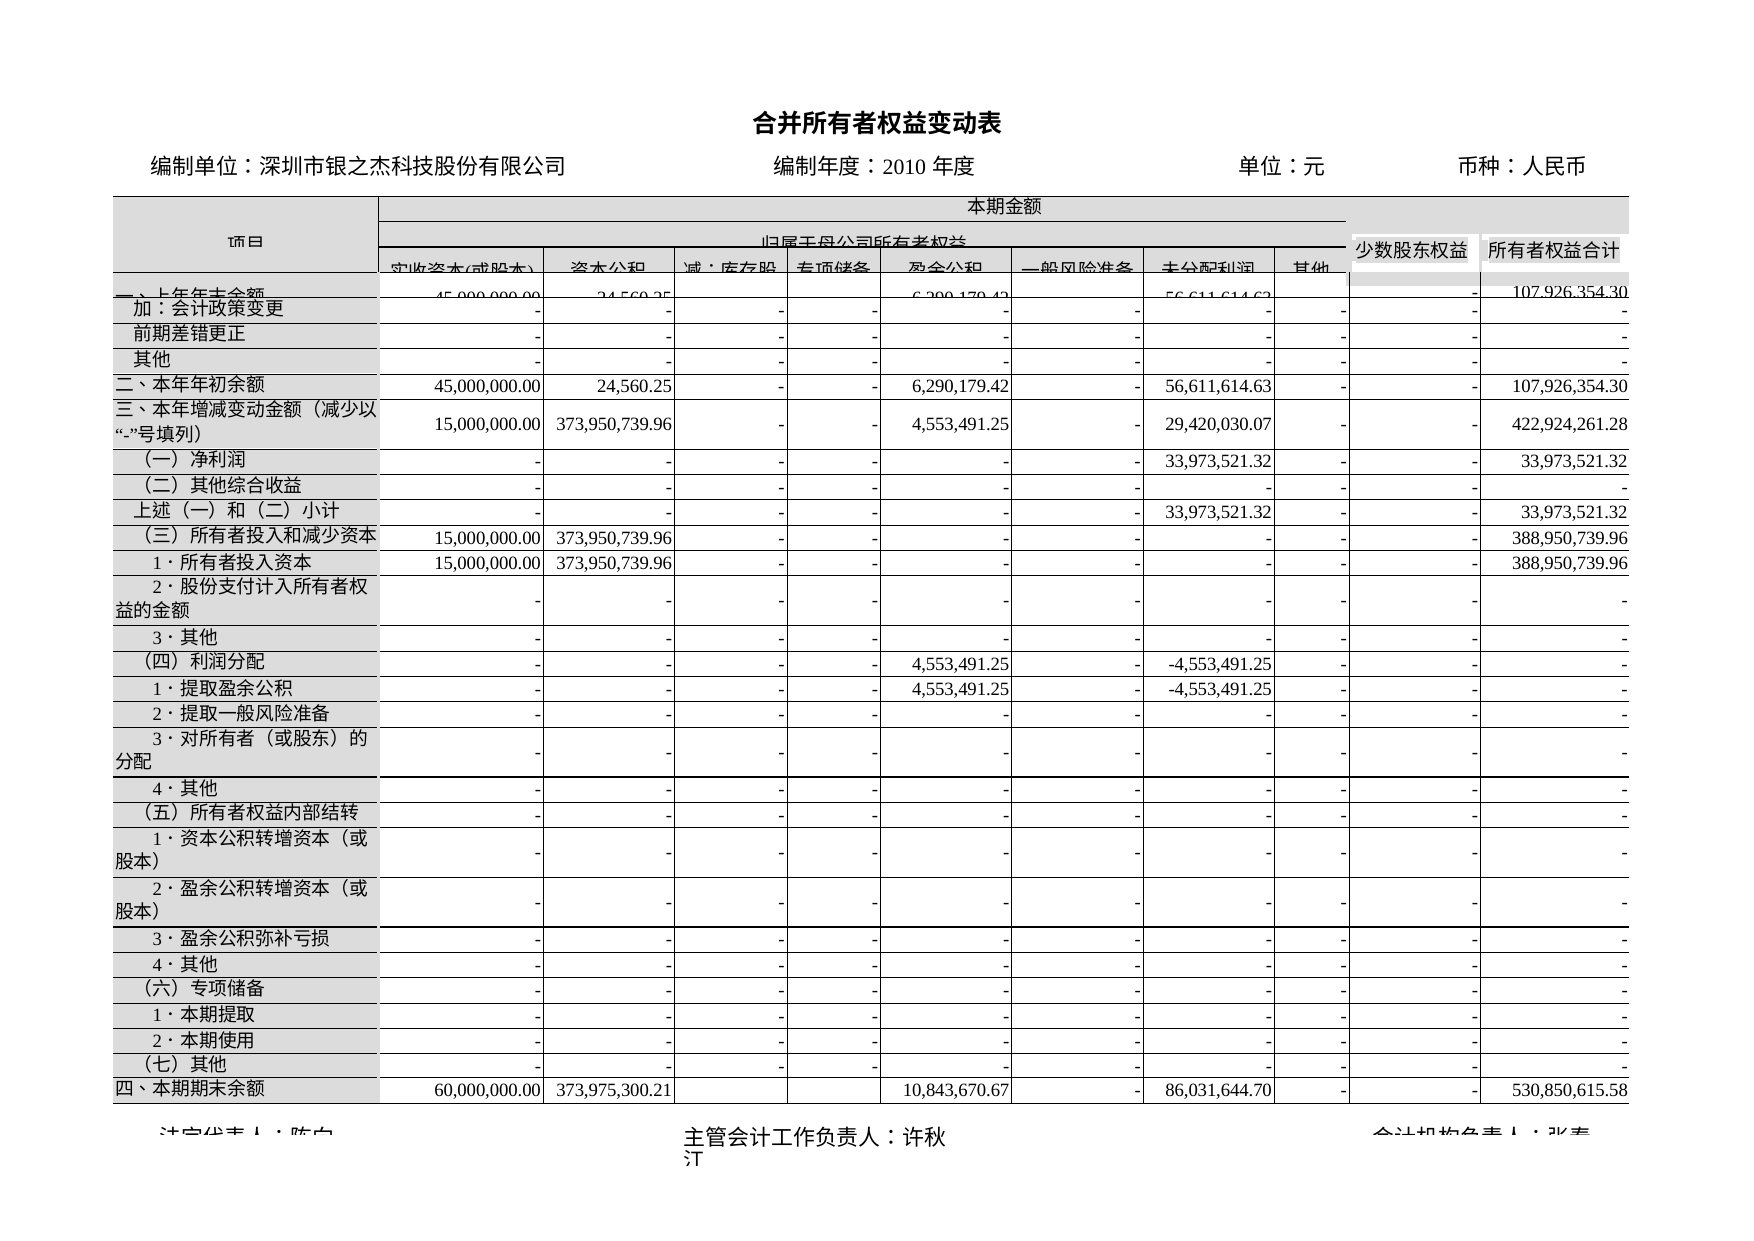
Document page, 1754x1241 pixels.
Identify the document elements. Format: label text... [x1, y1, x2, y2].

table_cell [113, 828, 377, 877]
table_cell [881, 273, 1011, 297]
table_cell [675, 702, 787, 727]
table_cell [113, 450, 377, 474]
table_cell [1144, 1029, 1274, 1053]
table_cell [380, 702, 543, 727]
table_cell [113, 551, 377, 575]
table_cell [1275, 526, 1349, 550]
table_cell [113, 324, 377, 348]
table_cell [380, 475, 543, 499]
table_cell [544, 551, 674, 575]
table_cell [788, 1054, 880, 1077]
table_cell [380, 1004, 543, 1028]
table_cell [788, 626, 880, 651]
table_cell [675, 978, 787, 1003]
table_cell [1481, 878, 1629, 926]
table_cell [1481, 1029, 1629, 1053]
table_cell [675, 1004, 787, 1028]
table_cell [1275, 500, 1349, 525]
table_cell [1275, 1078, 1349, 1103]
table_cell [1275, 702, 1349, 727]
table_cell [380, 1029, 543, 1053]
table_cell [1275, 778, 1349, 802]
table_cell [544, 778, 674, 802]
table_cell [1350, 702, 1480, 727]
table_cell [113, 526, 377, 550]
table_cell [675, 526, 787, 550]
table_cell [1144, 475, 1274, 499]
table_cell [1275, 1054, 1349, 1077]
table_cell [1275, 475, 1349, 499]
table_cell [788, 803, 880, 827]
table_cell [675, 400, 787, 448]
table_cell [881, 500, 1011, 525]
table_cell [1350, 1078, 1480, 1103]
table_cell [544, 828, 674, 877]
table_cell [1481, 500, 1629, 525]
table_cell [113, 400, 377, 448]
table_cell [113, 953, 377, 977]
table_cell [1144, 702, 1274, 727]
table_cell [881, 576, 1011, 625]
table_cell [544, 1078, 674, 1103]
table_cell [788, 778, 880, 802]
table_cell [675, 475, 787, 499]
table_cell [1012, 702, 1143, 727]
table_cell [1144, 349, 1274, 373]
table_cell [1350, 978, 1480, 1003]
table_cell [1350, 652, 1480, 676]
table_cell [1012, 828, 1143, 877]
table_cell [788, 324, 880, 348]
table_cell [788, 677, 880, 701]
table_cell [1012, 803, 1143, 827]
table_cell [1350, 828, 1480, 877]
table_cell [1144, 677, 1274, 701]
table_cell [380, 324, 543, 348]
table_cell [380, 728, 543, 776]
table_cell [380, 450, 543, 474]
subtitle 合并所有者权益变动表 [118, 106, 1636, 138]
text 编制单位：深圳市银之杰科技股份有限公司 编制年度：2010 年度 单位：元 币种：人民币 [102, 151, 1636, 181]
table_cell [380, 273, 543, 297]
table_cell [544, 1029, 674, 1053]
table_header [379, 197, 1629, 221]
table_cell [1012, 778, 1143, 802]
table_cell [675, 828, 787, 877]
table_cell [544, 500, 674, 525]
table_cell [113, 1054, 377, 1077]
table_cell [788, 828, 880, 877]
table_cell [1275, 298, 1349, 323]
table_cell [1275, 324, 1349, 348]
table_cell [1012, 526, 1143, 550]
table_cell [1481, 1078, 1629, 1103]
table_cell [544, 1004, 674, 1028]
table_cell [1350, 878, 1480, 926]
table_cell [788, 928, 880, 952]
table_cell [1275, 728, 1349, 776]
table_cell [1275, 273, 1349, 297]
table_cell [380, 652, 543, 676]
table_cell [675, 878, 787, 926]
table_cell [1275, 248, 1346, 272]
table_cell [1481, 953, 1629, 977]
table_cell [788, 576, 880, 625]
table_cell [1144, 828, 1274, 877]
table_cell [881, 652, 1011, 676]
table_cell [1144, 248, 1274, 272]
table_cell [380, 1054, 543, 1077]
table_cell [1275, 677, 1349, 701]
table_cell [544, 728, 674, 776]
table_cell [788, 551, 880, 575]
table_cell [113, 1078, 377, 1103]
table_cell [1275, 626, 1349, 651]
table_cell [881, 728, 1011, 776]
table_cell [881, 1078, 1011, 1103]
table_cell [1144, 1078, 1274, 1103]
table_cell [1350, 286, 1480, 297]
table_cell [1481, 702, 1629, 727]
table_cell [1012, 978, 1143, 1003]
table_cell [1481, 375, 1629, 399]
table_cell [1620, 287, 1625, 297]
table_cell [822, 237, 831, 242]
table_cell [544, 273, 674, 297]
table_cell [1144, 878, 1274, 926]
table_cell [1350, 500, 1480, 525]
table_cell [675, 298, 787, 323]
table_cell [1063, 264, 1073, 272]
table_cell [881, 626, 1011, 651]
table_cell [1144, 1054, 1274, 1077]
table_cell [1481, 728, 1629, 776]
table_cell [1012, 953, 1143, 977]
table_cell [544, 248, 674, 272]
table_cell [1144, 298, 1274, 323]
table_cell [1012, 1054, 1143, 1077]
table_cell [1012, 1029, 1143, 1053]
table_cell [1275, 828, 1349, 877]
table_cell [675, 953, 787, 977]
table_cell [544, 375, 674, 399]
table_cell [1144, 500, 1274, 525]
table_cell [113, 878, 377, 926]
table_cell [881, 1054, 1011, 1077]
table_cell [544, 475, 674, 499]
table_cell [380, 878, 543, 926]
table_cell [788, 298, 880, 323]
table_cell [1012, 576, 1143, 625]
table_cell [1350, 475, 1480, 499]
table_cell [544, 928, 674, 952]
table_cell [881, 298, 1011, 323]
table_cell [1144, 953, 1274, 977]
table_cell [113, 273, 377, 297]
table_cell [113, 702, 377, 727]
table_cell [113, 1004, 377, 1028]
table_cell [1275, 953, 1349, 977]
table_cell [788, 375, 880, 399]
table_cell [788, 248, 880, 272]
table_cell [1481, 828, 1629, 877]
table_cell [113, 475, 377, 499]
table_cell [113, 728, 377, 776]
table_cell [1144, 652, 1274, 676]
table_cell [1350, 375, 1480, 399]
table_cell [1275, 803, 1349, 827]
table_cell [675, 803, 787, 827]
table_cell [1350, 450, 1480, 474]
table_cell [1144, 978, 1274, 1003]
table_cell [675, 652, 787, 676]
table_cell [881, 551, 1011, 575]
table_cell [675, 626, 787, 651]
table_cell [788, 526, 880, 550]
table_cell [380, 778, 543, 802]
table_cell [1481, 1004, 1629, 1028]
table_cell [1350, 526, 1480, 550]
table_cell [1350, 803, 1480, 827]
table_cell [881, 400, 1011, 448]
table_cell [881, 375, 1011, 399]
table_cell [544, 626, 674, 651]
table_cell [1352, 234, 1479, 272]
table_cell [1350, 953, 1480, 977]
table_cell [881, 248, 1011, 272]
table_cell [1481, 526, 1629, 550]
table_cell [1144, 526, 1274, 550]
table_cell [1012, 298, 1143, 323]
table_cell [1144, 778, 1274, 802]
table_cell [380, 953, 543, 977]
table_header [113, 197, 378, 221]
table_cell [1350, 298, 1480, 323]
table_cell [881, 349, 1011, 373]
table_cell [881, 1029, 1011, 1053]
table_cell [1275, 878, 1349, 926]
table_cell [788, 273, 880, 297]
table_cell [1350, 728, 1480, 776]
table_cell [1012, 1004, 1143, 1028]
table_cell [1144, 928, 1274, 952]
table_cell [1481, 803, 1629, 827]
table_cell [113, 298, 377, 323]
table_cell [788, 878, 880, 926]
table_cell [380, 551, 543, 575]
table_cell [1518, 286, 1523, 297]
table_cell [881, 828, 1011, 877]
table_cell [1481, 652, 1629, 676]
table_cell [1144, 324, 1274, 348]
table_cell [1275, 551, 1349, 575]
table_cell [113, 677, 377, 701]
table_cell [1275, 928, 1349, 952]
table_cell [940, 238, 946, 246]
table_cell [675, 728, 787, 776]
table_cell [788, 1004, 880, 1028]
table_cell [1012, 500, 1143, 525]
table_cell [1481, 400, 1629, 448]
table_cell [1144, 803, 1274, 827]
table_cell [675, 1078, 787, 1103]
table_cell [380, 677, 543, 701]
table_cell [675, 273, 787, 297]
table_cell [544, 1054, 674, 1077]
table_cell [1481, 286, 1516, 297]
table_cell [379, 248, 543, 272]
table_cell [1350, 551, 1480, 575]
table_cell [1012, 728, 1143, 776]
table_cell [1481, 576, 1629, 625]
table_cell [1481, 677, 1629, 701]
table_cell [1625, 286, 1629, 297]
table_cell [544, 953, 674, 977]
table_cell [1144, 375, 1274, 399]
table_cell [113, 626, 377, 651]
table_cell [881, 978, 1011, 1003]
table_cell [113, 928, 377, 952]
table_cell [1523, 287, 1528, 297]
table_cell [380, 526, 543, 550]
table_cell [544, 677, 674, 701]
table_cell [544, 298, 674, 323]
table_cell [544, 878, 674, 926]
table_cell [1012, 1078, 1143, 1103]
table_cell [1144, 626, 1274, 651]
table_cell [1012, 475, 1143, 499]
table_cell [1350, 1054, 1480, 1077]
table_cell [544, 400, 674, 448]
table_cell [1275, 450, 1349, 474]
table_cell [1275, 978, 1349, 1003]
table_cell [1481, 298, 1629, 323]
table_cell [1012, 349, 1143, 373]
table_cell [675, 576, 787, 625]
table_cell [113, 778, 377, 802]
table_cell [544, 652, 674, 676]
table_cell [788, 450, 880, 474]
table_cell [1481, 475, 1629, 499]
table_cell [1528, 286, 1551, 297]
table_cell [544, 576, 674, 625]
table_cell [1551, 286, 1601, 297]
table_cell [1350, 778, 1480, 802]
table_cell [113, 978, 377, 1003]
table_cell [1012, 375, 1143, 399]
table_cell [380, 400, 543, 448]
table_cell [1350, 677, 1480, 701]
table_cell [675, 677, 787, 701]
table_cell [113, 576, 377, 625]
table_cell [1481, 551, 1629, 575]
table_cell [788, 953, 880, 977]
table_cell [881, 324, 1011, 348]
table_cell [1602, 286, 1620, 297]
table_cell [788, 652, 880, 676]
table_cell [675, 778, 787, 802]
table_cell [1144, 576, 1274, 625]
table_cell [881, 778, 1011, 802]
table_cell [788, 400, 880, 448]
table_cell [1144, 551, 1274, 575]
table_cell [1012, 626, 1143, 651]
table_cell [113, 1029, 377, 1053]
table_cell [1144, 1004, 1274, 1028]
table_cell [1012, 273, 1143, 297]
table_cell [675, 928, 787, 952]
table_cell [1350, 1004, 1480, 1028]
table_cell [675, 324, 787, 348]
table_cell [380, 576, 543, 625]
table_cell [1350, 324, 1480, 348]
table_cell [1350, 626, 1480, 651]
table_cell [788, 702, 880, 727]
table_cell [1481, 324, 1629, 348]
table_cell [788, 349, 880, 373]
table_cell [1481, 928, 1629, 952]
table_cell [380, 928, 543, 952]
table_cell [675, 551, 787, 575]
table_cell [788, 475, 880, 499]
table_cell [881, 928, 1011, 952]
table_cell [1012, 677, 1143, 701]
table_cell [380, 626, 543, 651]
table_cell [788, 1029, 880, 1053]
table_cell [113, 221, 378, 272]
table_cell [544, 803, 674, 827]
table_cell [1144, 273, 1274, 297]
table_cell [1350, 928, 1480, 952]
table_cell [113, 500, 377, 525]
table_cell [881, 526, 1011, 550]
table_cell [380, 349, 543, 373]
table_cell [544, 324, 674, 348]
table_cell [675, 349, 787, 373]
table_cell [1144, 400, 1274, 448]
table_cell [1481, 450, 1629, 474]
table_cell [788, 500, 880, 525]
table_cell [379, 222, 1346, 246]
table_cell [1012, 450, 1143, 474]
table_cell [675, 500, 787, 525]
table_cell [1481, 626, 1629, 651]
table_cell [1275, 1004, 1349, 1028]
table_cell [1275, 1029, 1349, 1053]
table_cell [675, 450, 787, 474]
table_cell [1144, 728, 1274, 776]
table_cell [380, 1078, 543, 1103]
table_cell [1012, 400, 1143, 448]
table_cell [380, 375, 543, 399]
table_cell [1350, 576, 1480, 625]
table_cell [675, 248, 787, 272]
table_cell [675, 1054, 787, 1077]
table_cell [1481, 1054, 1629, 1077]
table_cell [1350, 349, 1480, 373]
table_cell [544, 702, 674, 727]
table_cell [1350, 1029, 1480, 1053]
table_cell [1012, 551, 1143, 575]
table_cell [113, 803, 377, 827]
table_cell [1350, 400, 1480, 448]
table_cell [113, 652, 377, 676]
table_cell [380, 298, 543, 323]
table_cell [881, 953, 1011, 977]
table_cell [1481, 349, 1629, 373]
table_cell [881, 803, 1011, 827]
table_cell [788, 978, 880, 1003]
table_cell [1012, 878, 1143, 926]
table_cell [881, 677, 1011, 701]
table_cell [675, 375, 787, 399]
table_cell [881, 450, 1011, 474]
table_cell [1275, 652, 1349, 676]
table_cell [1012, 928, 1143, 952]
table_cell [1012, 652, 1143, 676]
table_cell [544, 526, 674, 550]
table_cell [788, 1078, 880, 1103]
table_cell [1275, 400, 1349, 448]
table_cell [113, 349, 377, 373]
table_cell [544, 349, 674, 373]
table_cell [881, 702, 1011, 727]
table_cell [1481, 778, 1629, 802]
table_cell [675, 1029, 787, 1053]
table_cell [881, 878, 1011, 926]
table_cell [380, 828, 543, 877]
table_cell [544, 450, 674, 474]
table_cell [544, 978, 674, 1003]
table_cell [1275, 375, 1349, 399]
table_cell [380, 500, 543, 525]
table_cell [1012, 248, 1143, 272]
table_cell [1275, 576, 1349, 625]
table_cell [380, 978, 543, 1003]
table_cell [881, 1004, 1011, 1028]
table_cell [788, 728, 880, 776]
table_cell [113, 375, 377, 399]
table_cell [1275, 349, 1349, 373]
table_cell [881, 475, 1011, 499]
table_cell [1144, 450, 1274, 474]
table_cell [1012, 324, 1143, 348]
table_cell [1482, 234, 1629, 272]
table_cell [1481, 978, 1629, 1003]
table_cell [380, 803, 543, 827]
